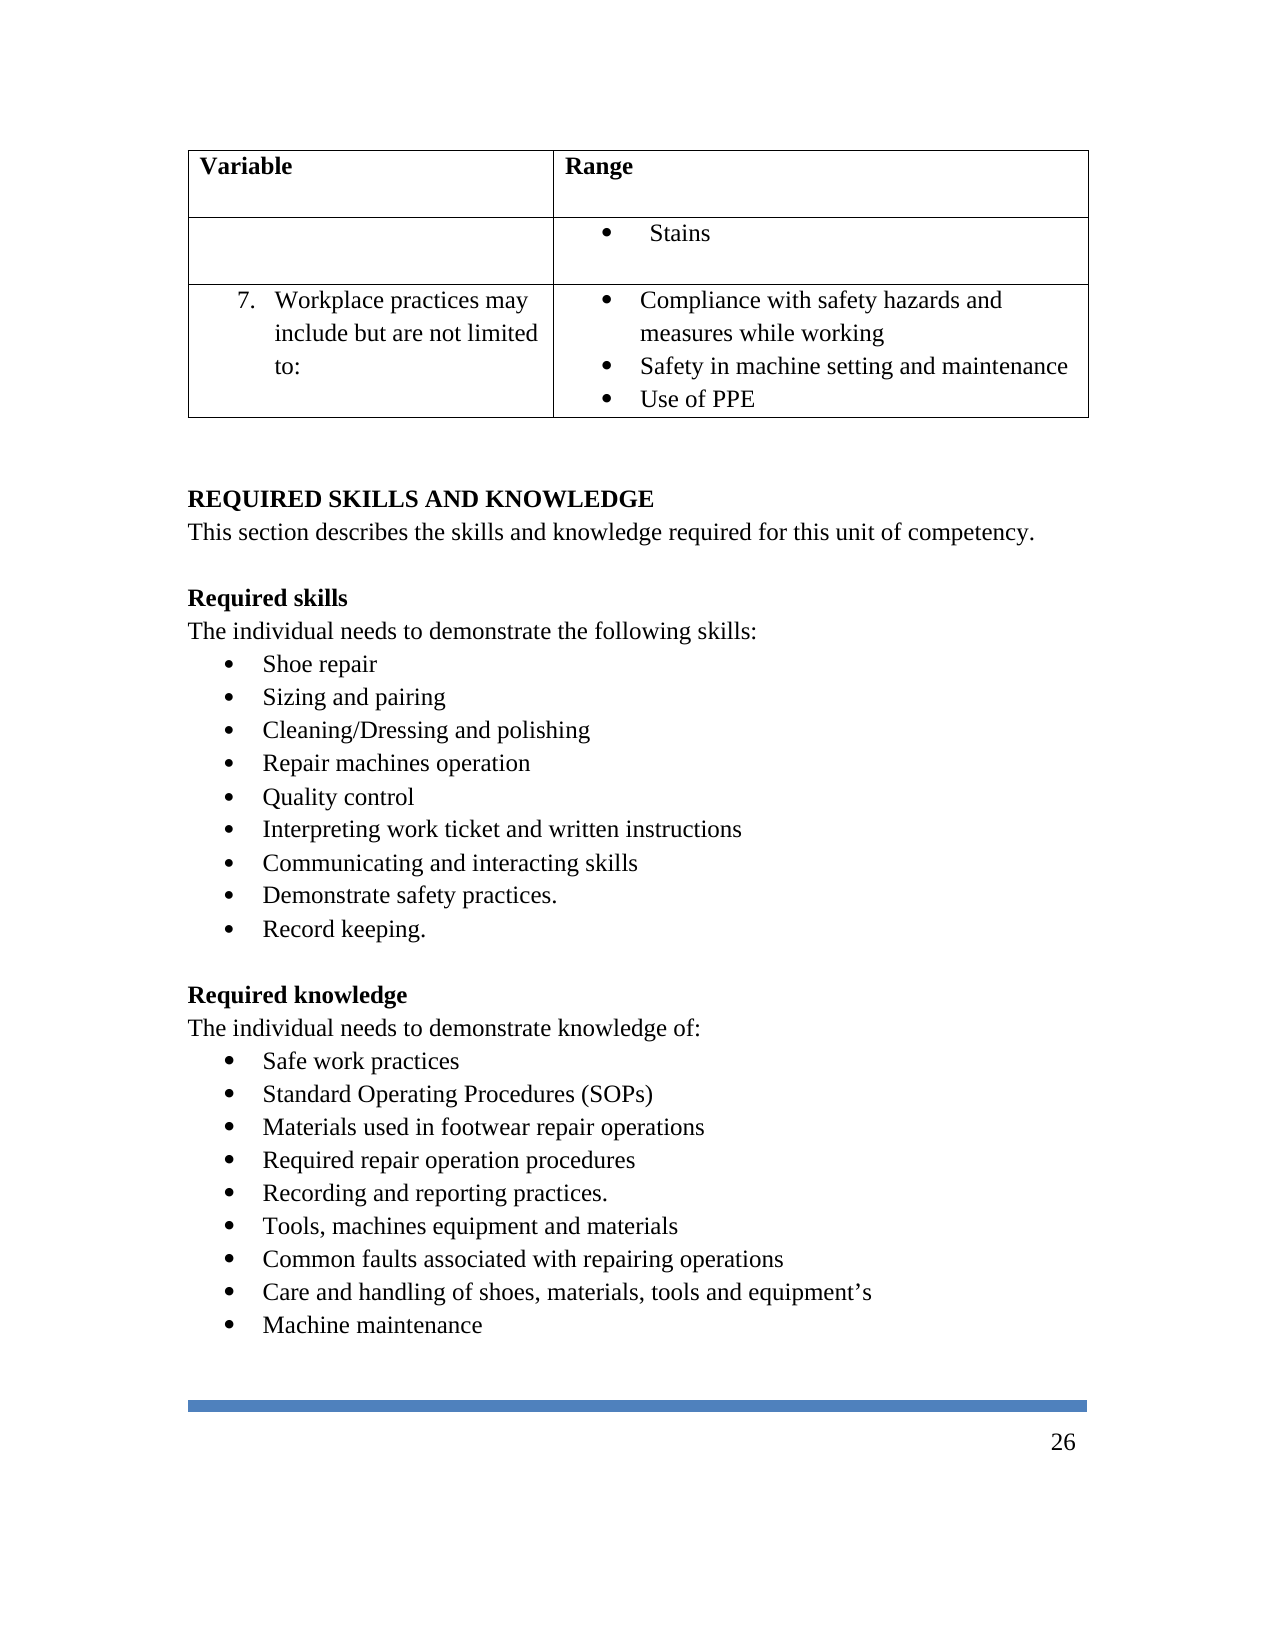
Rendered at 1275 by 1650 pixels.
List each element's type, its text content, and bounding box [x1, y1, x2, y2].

text REQUIRED SKILLS AND KNOWLEDGE [187, 484, 1087, 513]
text The individual needs to demonstrate knowledge of: [187, 1013, 1087, 1041]
list Cleaning/Dressing and polishing [225, 716, 1087, 744]
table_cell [189, 218, 553, 284]
list Required repair operation procedures [225, 1145, 1087, 1173]
list Safe work practices [225, 1046, 1087, 1074]
text This section describes the skills and knowledge required for this unit of competency. [187, 517, 1087, 546]
list Recording and reporting practices. [225, 1178, 1087, 1207]
table_header Range [554, 151, 1088, 217]
list Standard Operating Procedures (SOPs) [225, 1079, 1087, 1107]
list Record keeping. [225, 914, 1087, 942]
list Shoe repair [225, 649, 1087, 678]
list Tools, machines equipment and materials [225, 1211, 1087, 1239]
text Required skills [187, 583, 1087, 612]
list Quality control [225, 782, 1087, 810]
list Common faults associated with repairing operations [225, 1244, 1087, 1273]
list Communicating and interacting skills [225, 848, 1087, 876]
table_cell Creases Scratches Stains [554, 218, 1088, 284]
text Required knowledge [187, 980, 1087, 1008]
text The individual needs to demonstrate the following skills: [187, 616, 1087, 645]
table_cell Workplace practices may include but are not limited to: [189, 285, 553, 417]
table_header Variable [189, 151, 553, 217]
list Sizing and pairing [225, 682, 1087, 711]
list Care and handling of shoes, materials, tools and equipment’s [225, 1277, 1087, 1306]
table_cell Compliance with safety hazards and measures while working Safety in machine setting and maintenance Use of PPE [554, 285, 1088, 417]
list Demonstrate safety practices. [225, 881, 1087, 909]
list Machine maintenance [225, 1310, 1087, 1339]
list Interpreting work ticket and written instructions [225, 814, 1087, 843]
list Materials used in footwear repair operations [225, 1112, 1087, 1141]
list Repair machines operation [225, 748, 1087, 777]
